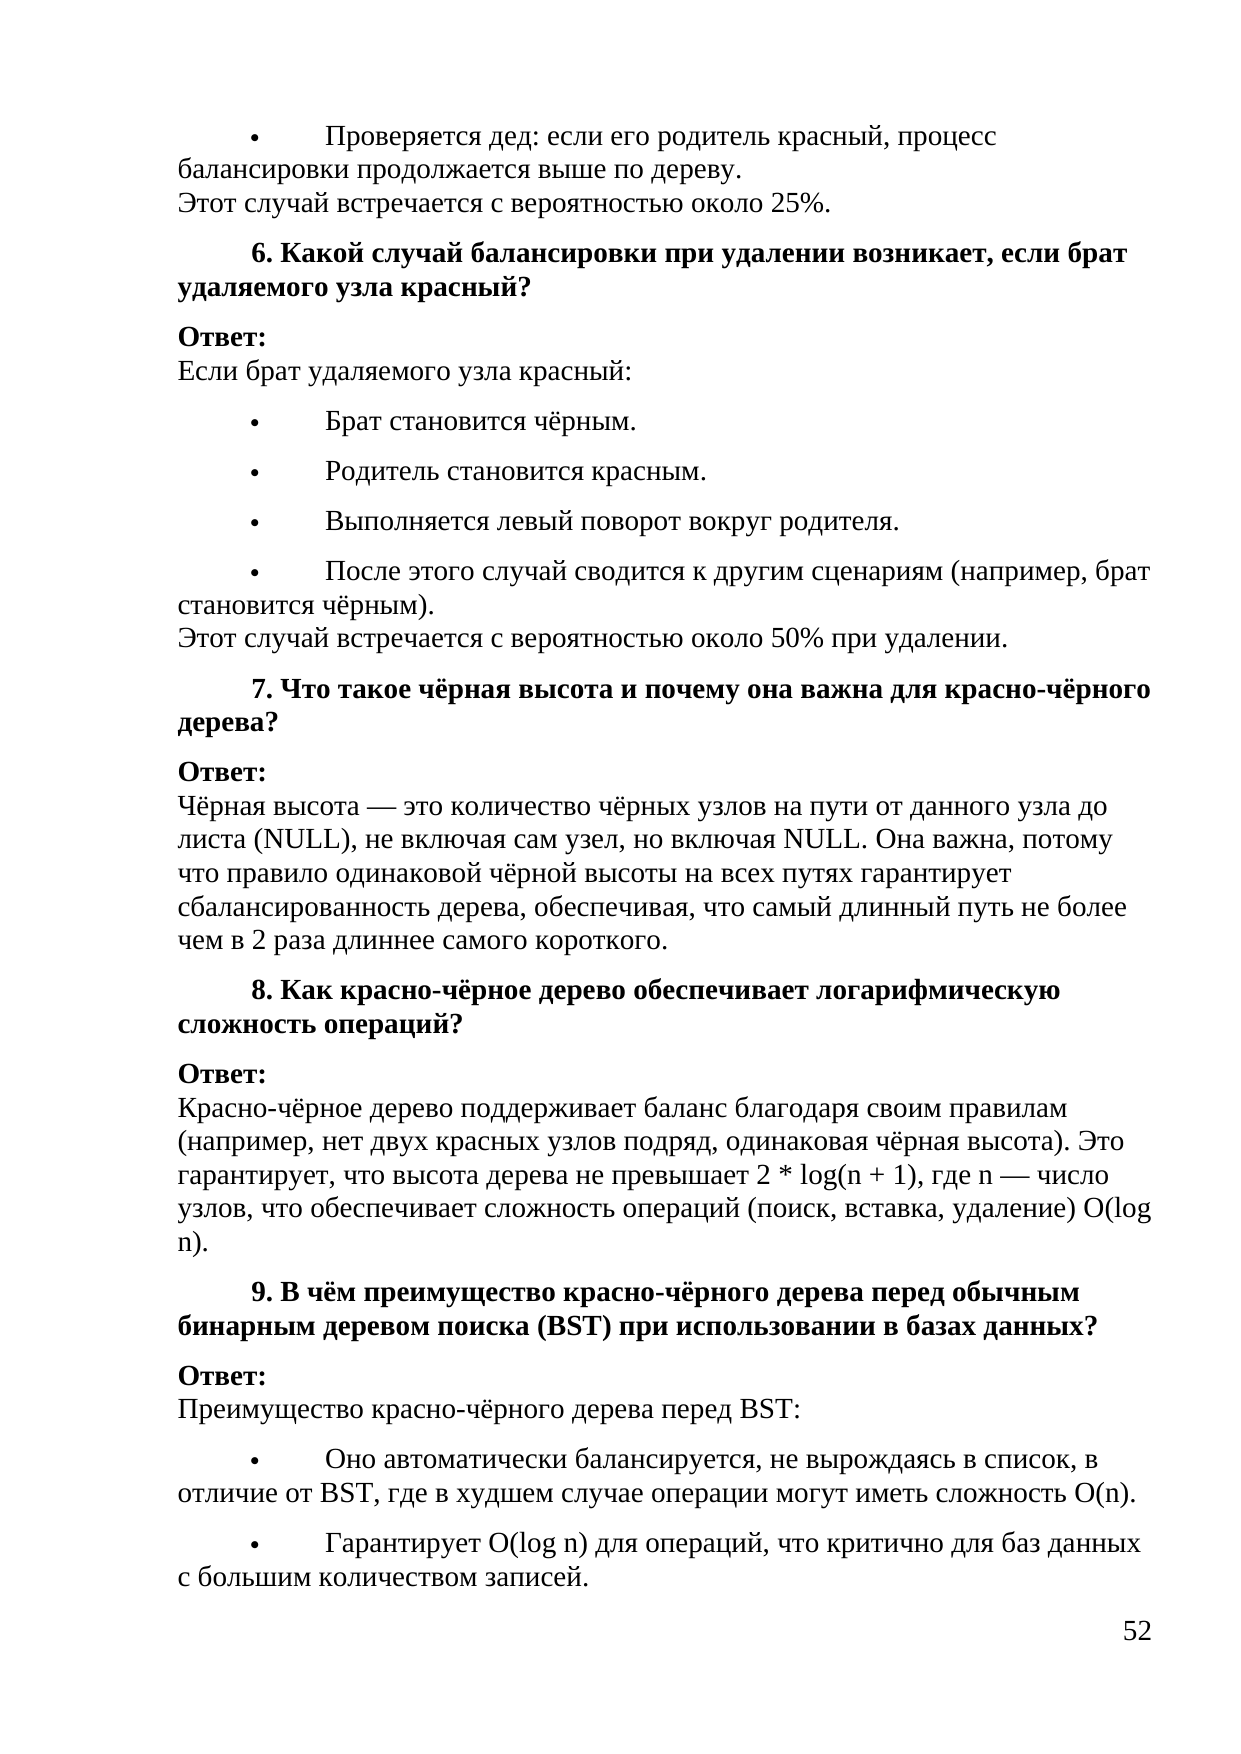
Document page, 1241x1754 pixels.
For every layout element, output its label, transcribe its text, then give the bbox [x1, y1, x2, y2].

list Родитель становится красным. [177, 453, 1152, 487]
list После этого случай сводится к другим сценариям (например, брат становится чёрным). Этот случай встречается с вероятностью около 50% при удалении. [177, 553, 1152, 654]
list Оно автоматически балансируется, не вырождаясь в список, в отличие от BST, где в худшем случае операции могут иметь сложность O(n). [177, 1442, 1152, 1509]
text 7. Что такое чёрная высота и почему она важна для красно-чёрного дерева? [177, 671, 1152, 738]
text 8. Как красно-чёрное дерево обеспечивает логарифмическую сложность операций? [177, 972, 1152, 1039]
list Гарантирует O(log n) для операций, что критично для баз данных с большим количеством записей. [177, 1525, 1152, 1592]
text 9. В чём преимущество красно-чёрного дерева перед обычным бинарным деревом поиска (BST) при использовании в базах данных? [177, 1274, 1152, 1341]
text 6. Какой случай балансировки при удалении возникает, если брат удаляемого узла красный? [177, 235, 1152, 302]
list Выполняется левый поворот вокруг родителя. [177, 503, 1152, 537]
text Ответ: Если брат удаляемого узла красный: [177, 319, 1152, 386]
list Проверяется дед: если его родитель красный, процесс балансировки продолжается выше по дереву. Этот случай встречается с вероятностью около 25%. [177, 118, 1152, 219]
text Ответ: Красно-чёрное дерево поддерживает баланс благодаря своим правилам (например, нет двух красных узлов подряд, одинаковая чёрная высота). Это гарантирует, что высота дерева не превышает 2 * log(n + 1), где n — число узлов, что обеспечивает сложность операций (поиск, вставка, удаление) O(log n). [177, 1056, 1152, 1257]
text Ответ: Преимущество красно-чёрного дерева перед BST: [177, 1358, 1152, 1425]
list Брат становится чёрным. [177, 403, 1152, 436]
text Ответ: Чёрная высота — это количество чёрных узлов на пути от данного узла до листа (NULL), не включая сам узел, но включая NULL. Она важна, потому что правило одинаковой чёрной высоты на всех путях гарантирует сбалансированность дерева, обеспечивая, что самый длинный путь не более чем в 2 раза длиннее самого короткого. [177, 754, 1152, 956]
